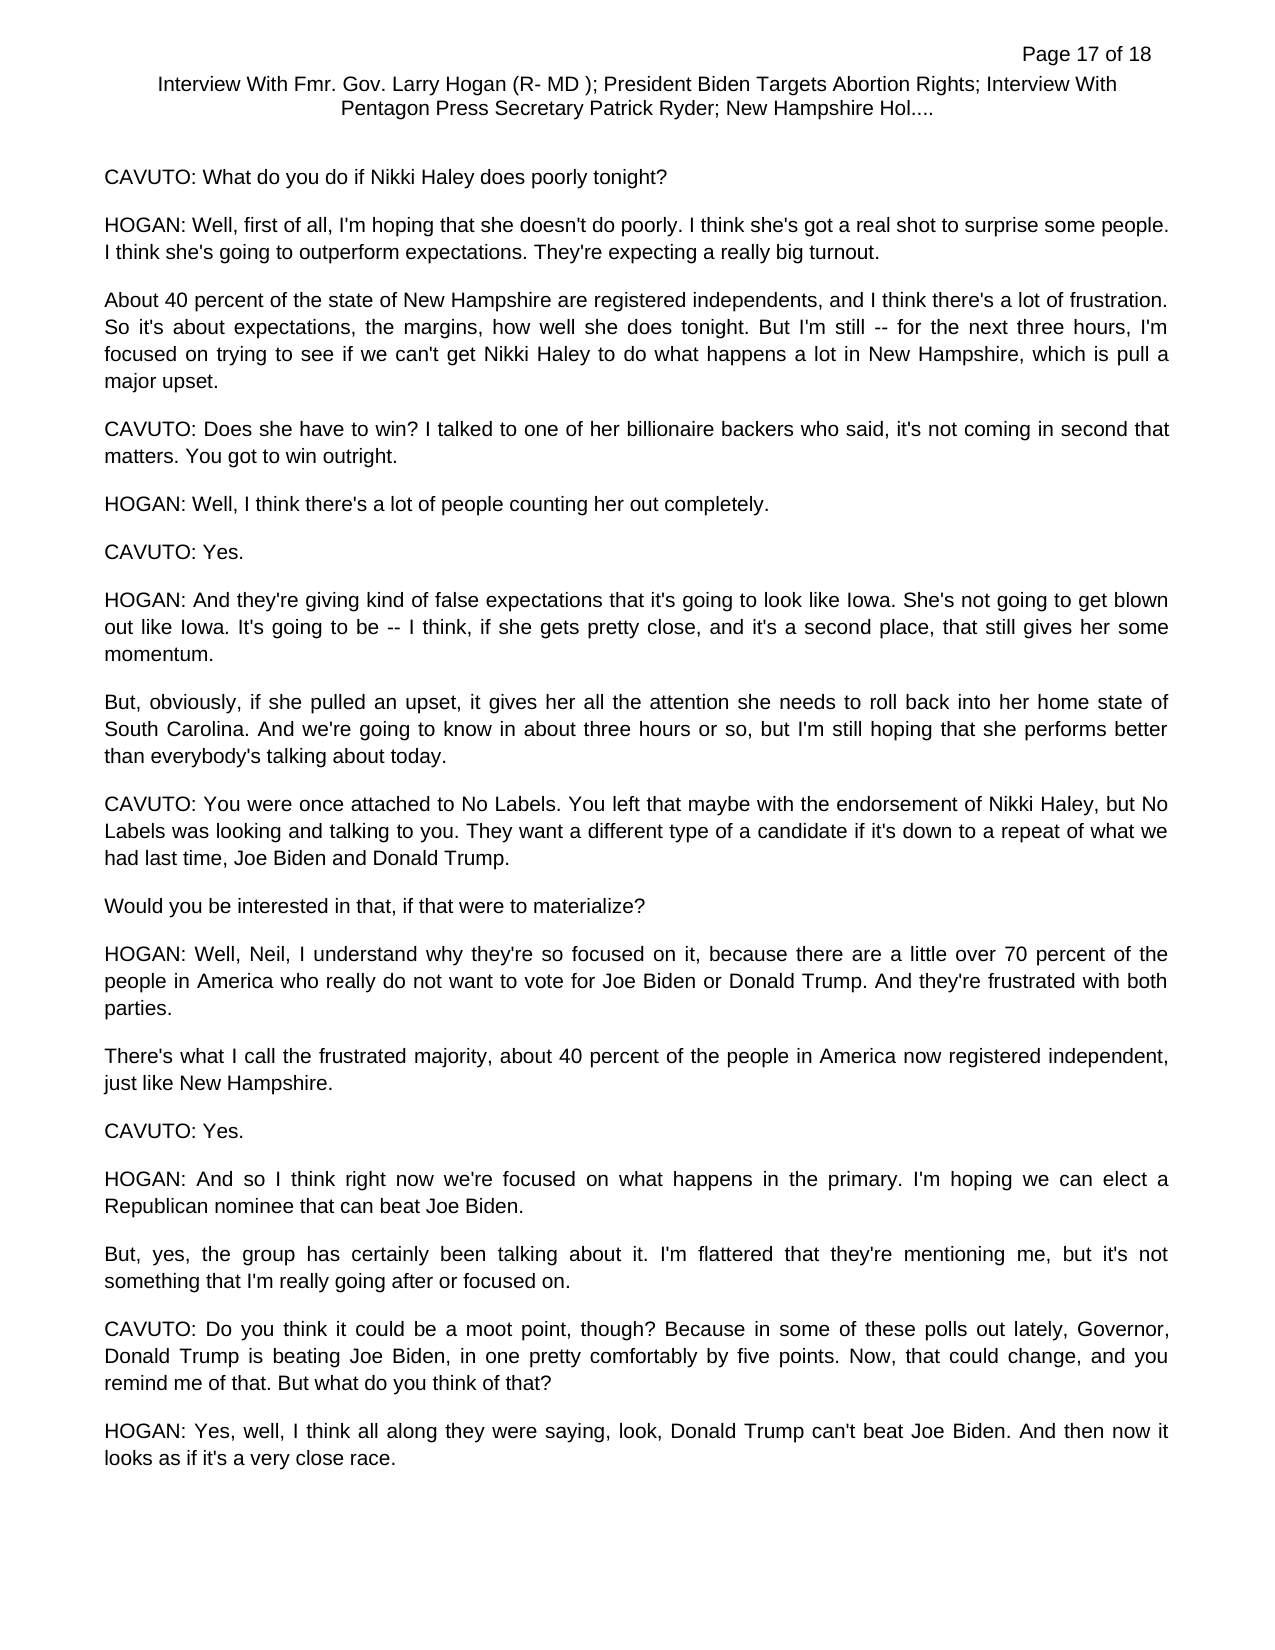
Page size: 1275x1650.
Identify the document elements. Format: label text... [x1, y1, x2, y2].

text HOGAN: And so I think right now we're focused on what happens in the primary. I'm hoping we can elect a Republican nominee that can beat Joe Biden. [104, 1163, 1171, 1218]
text There's what I call the frustrated majority, about 40 percent of the people in America now registered independent, just like New Hampshire. [104, 1041, 1171, 1095]
text CAVUTO: Does she have to win? I talked to one of her billionaire backers who said, it's not coming in second that matters. You got to win outright. [104, 413, 1171, 468]
text Would you be interested in that, if that were to materialize? [104, 891, 1171, 918]
text CAVUTO: Yes. [104, 536, 1171, 563]
text HOGAN: Well, I think there's a lot of people counting her out completely. [104, 488, 1171, 516]
text But, obviously, if she pulled an upset, it gives her all the attention she needs to roll back into her home state of South Carolina. And we're going to know in about three hours or so, but I'm still hoping that she performs better than everybody's talking about today. [104, 686, 1171, 768]
text CAVUTO: You were once attached to No Labels. You left that maybe with the endorsement of Nikki Haley, but No Labels was looking and talking to you. They want a different type of a candidate if it's down to a repeat of what we had last time, Joe Biden and Donald Trump. [104, 788, 1171, 870]
text HOGAN: Well, first of all, I'm hoping that she doesn't do poorly. I think she's got a real shot to surprise some people. I think she's going to outperform expectations. They're expecting a really big turnout. [104, 209, 1171, 263]
text CAVUTO: Do you think it could be a moot point, though? Because in some of these polls out lately, Governor, Donald Trump is beating Joe Biden, in one pretty comfortably by five points. Now, that could change, and you remind me of that. But what do you think of that? [104, 1313, 1171, 1395]
text HOGAN: Yes, well, I think all along they were saying, look, Donald Trump can't beat Joe Biden. And then now it looks as if it's a very close race. [104, 1416, 1171, 1470]
text CAVUTO: Yes. [104, 1116, 1171, 1143]
text CAVUTO: What do you do if Nikki Haley does poorly tonight? [104, 161, 1171, 188]
text But, yes, the group has certainly been talking about it. I'm flattered that they're mentioning me, but it's not something that I'm really going after or focused on. [104, 1238, 1171, 1293]
text HOGAN: Well, Neil, I understand why they're so focused on it, because there are a little over 70 percent of the people in America who really do not want to vote for Joe Biden or Donald Trump. And they're frustrated with both parties. [104, 938, 1171, 1020]
text HOGAN: And they're giving kind of false expectations that it's going to look like Iowa. She's not going to get blown out like Iowa. It's going to be -- I think, if she gets pretty close, and it's a second place, that still gives her some momentum. [104, 584, 1171, 666]
text About 40 percent of the state of New Hampshire are registered independents, and I think there's a lot of frustration. So it's about expectations, the margins, how well she does tonight. But I'm still -- for the next three hours, I'm focused on trying to see if we can't get Nikki Haley to do what happens a lot in New Hampshire, which is pull a major upset. [104, 284, 1171, 393]
